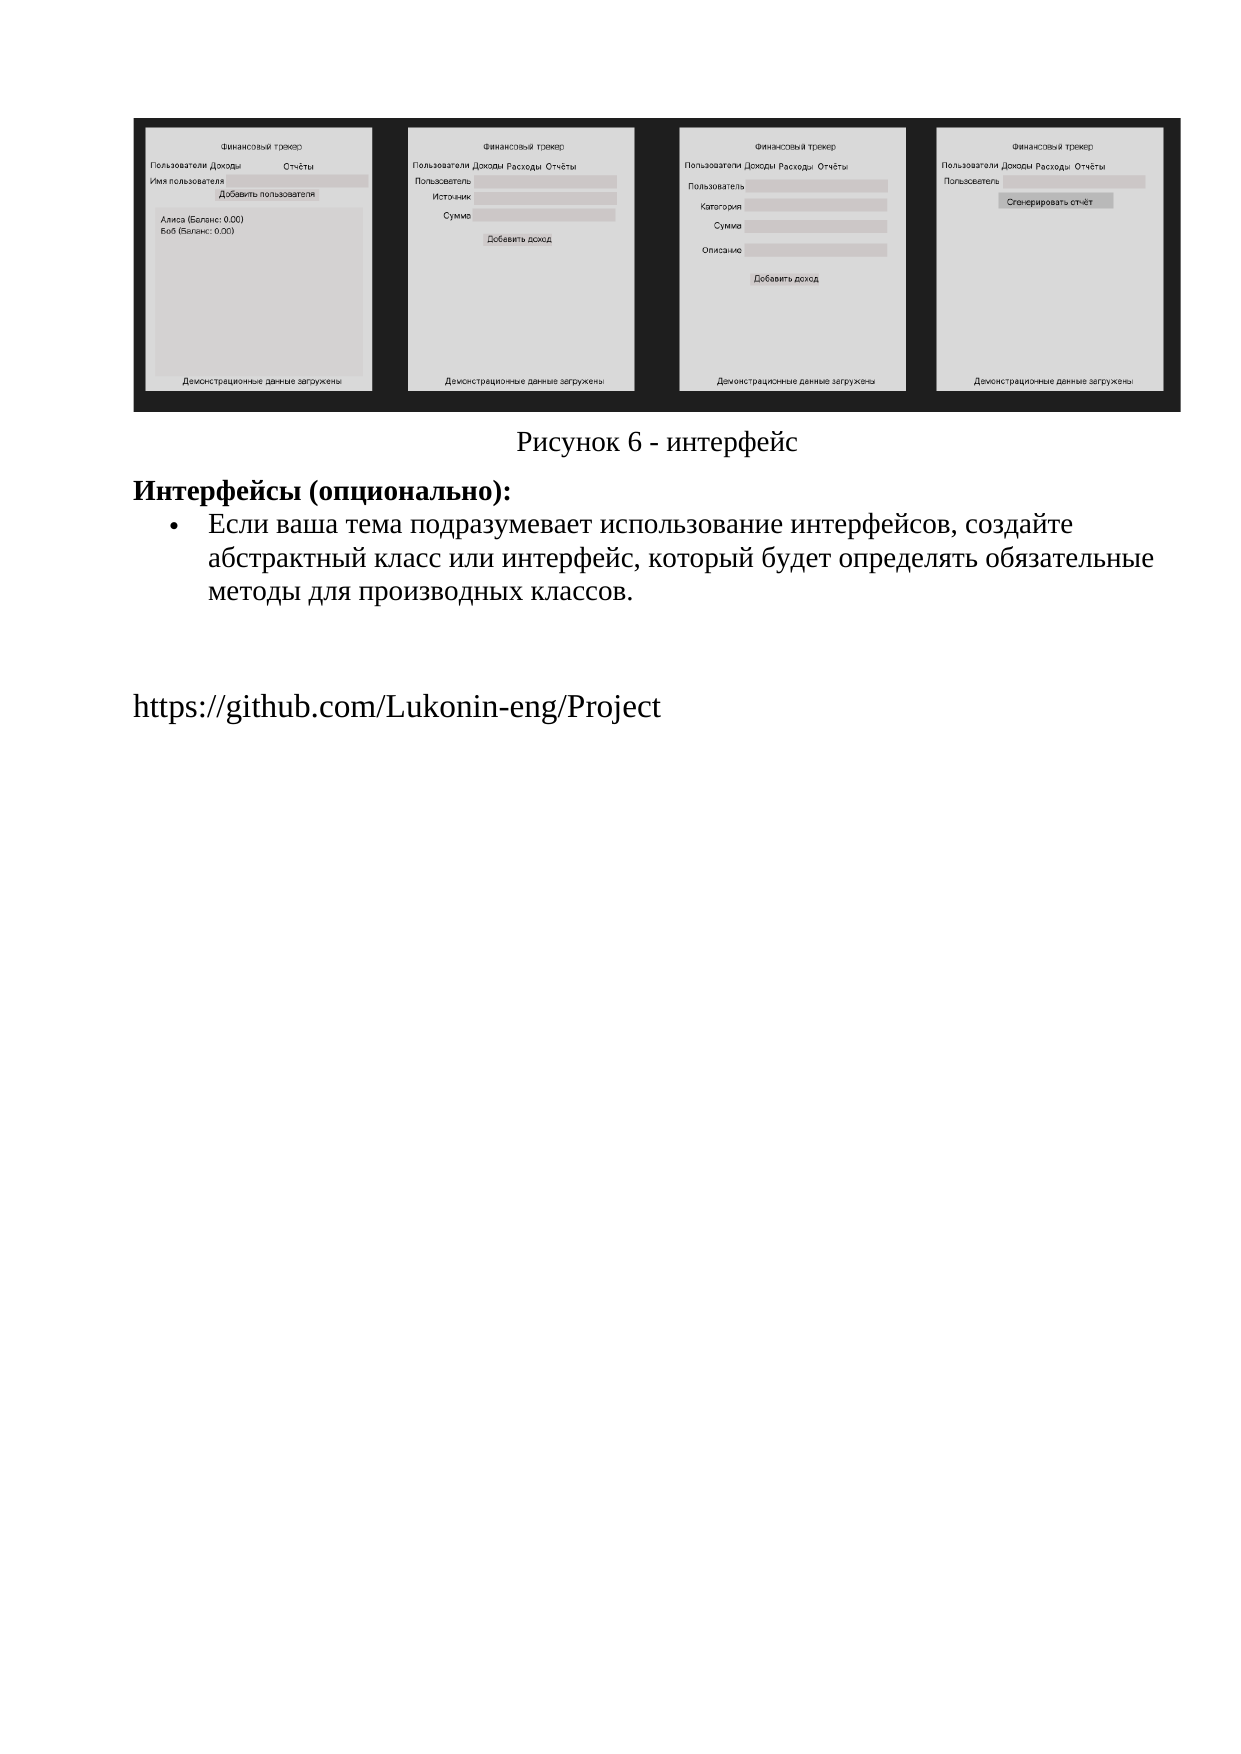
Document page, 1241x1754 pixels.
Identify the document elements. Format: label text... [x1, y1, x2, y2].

picture [133, 118, 1181, 412]
list Если ваша тема подразумевает использование интерфейсов, создайте абстрактный класс или интерфейс, который будет определять обязательные методы для производных классов. [170, 506, 1181, 607]
text https://github.com/Lukonin-eng/Project [133, 687, 1181, 725]
text Рисунок 6 - интерфейс [133, 424, 1181, 458]
text Интерфейсы (опционально): [133, 473, 1181, 506]
